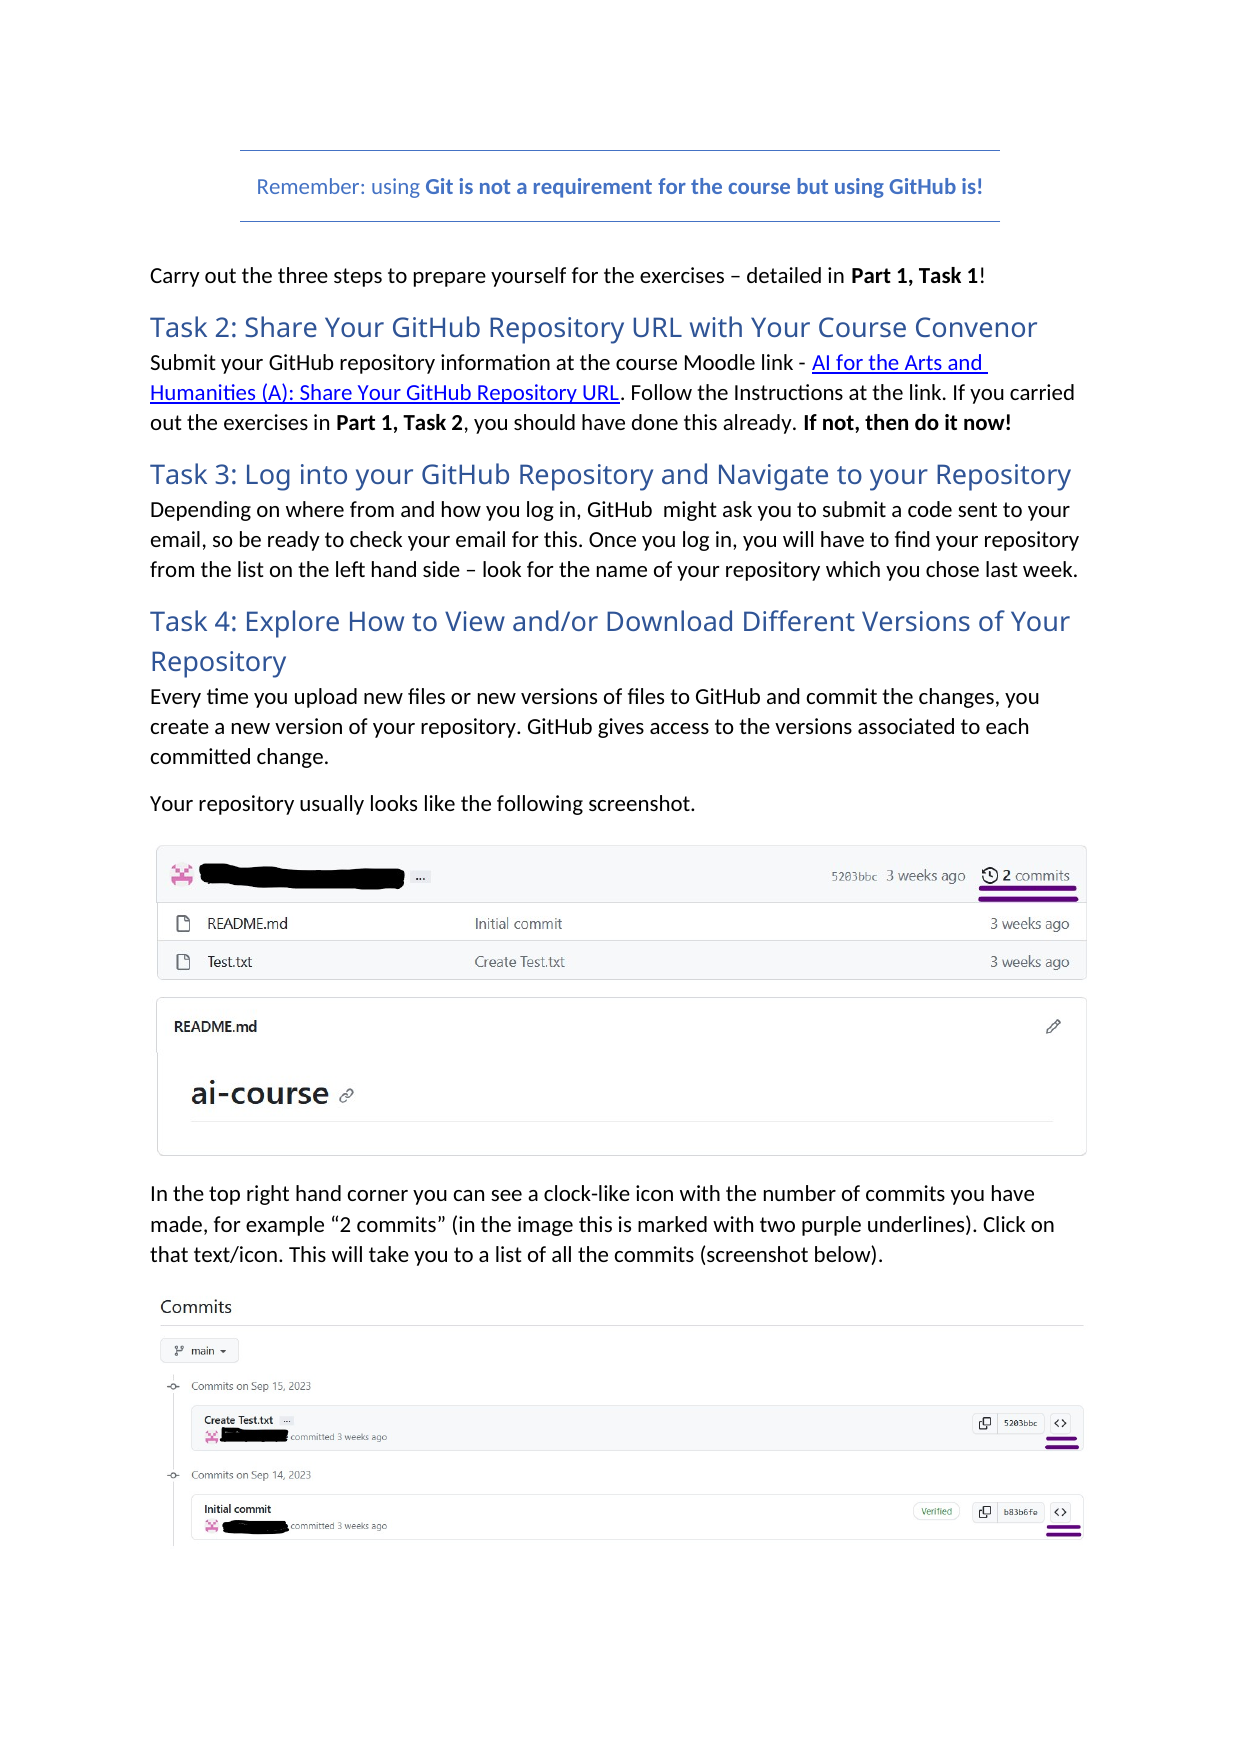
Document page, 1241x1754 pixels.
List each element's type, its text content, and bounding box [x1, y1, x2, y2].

text Remember: using Git is not a requirement for the course but using GitHub is! [240, 151, 1000, 221]
subtitle Task 2: Share Your GitHub Repository URL with Your Course Convenor [150, 308, 1090, 345]
picture [150, 1286, 1091, 1552]
text Depending on where from and how you log in, GitHub might ask you to submit a code sent to your email, so be ready to check your email for this. Once you log in, you will have to find your repository from the list on the left hand side – look for the name of your repository which you chose last week. [150, 495, 1090, 584]
text Every time you upload new files or new versions of files to GitHub and commit the changes, you create a new version of your repository. GitHub gives access to the versions associated to each committed change. [150, 682, 1090, 771]
subtitle Task 3: Log into your GitHub Repository and Navigate to your Repository [150, 455, 1090, 492]
text In the top right hand corner you can see a clock-like icon with the number of commits you have made, for example “2 commits” (in the image this is marked with two purple underlines). Click on that text/icon. This will take you to a list of all the commits (screenshot below). [150, 1179, 1090, 1268]
subtitle Task 4: Explore How to View and/or Download Different Versions of Your Repository [150, 602, 1090, 679]
text Your repository usually looks like the following screenshot. [150, 789, 1090, 817]
text Carry out the three steps to prepare yourself for the exercises – detailed in Part 1, Task 1! [150, 261, 1090, 289]
picture [150, 836, 1091, 1161]
text Submit your GitHub repository information at the course Moodle link - AI for the Arts and Humanities (A): Share Your GitHub Repository URL. Follow the Instructions at the link. If you carried out the exercises in Part 1, Task 2, you should have done this already. If not, then do it now! [150, 348, 1090, 437]
